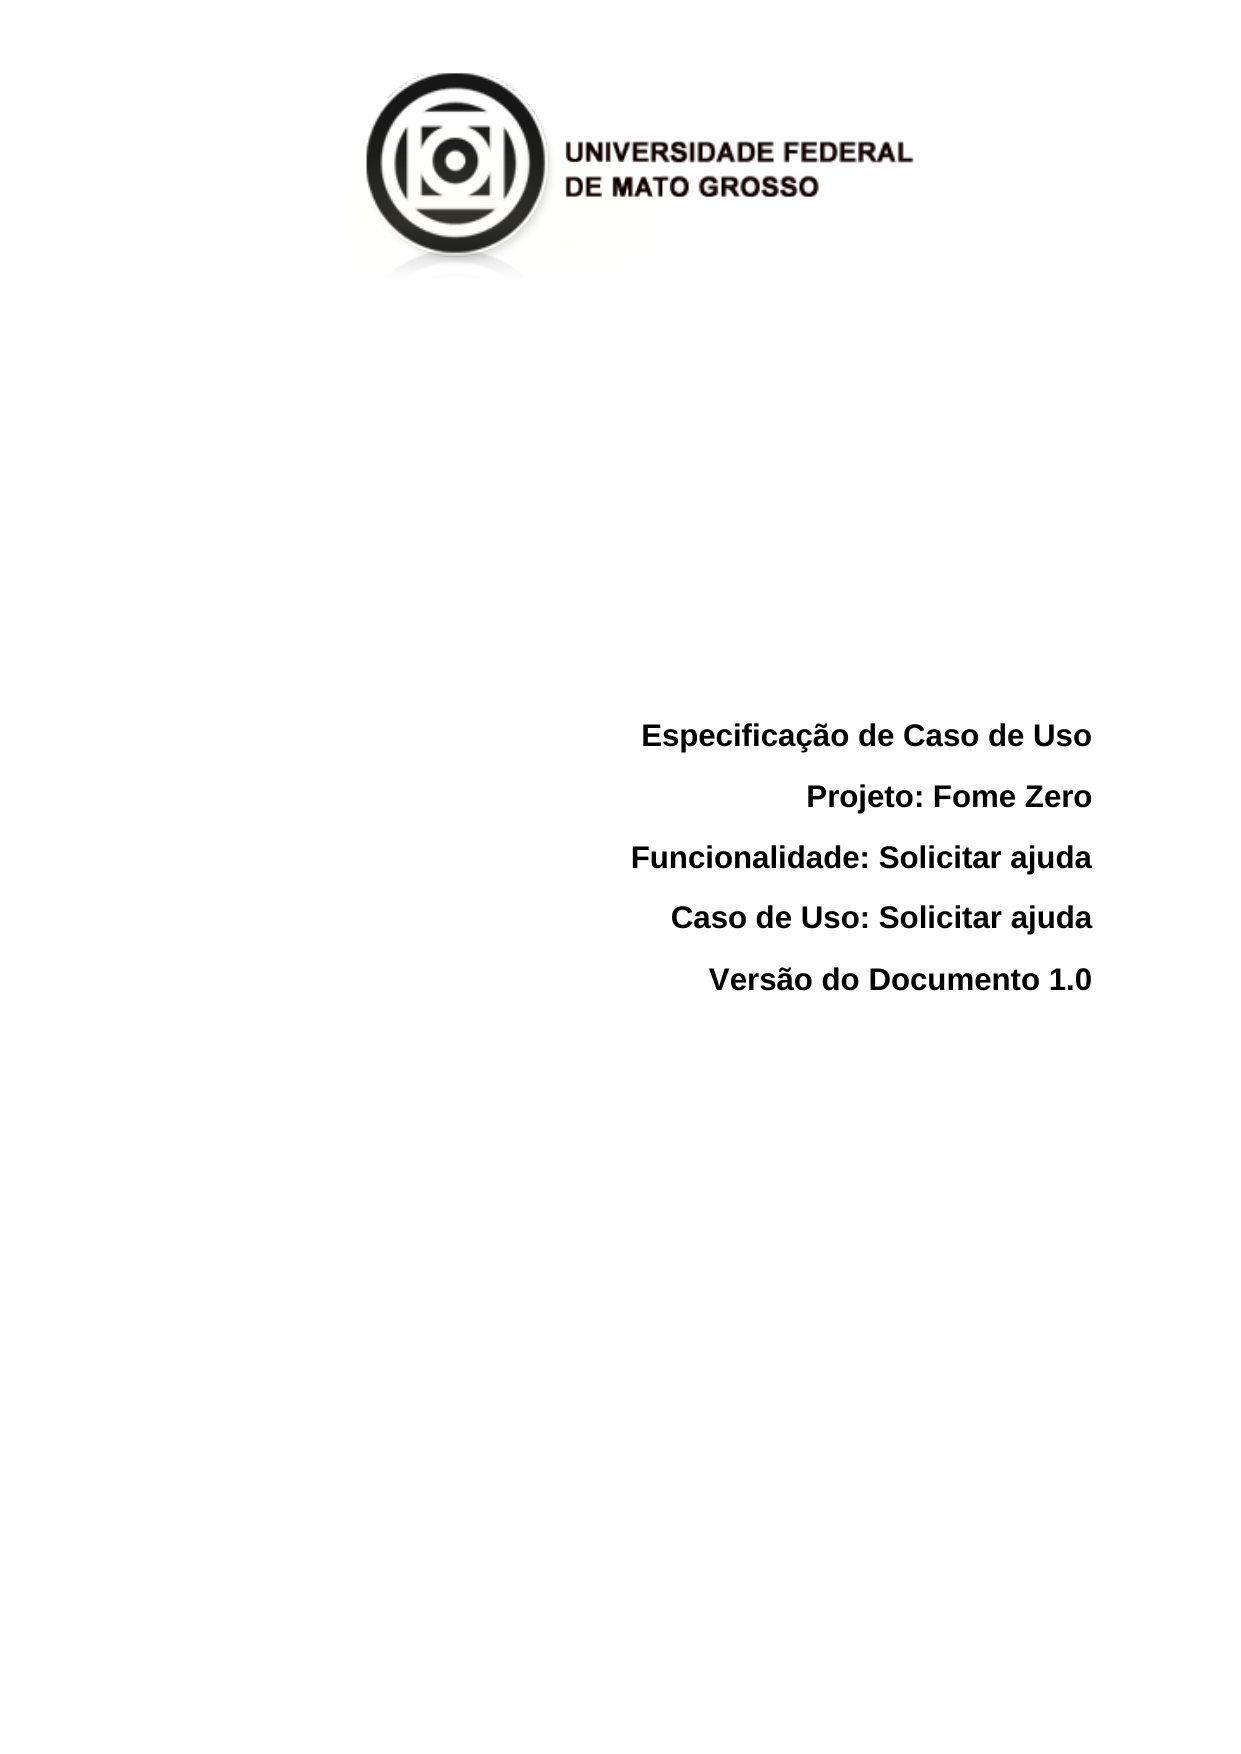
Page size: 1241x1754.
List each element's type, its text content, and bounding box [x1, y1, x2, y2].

title Versão do Documento 1.0 [177, 961, 1092, 996]
picture [348, 59, 921, 281]
title Caso de Uso: Solicitar ajuda [177, 899, 1092, 936]
title Especificação de Caso de Uso [177, 717, 1092, 753]
title Projeto: Fome Zero [177, 778, 1092, 814]
title Funcionalidade: Solicitar ajuda [177, 839, 1092, 874]
